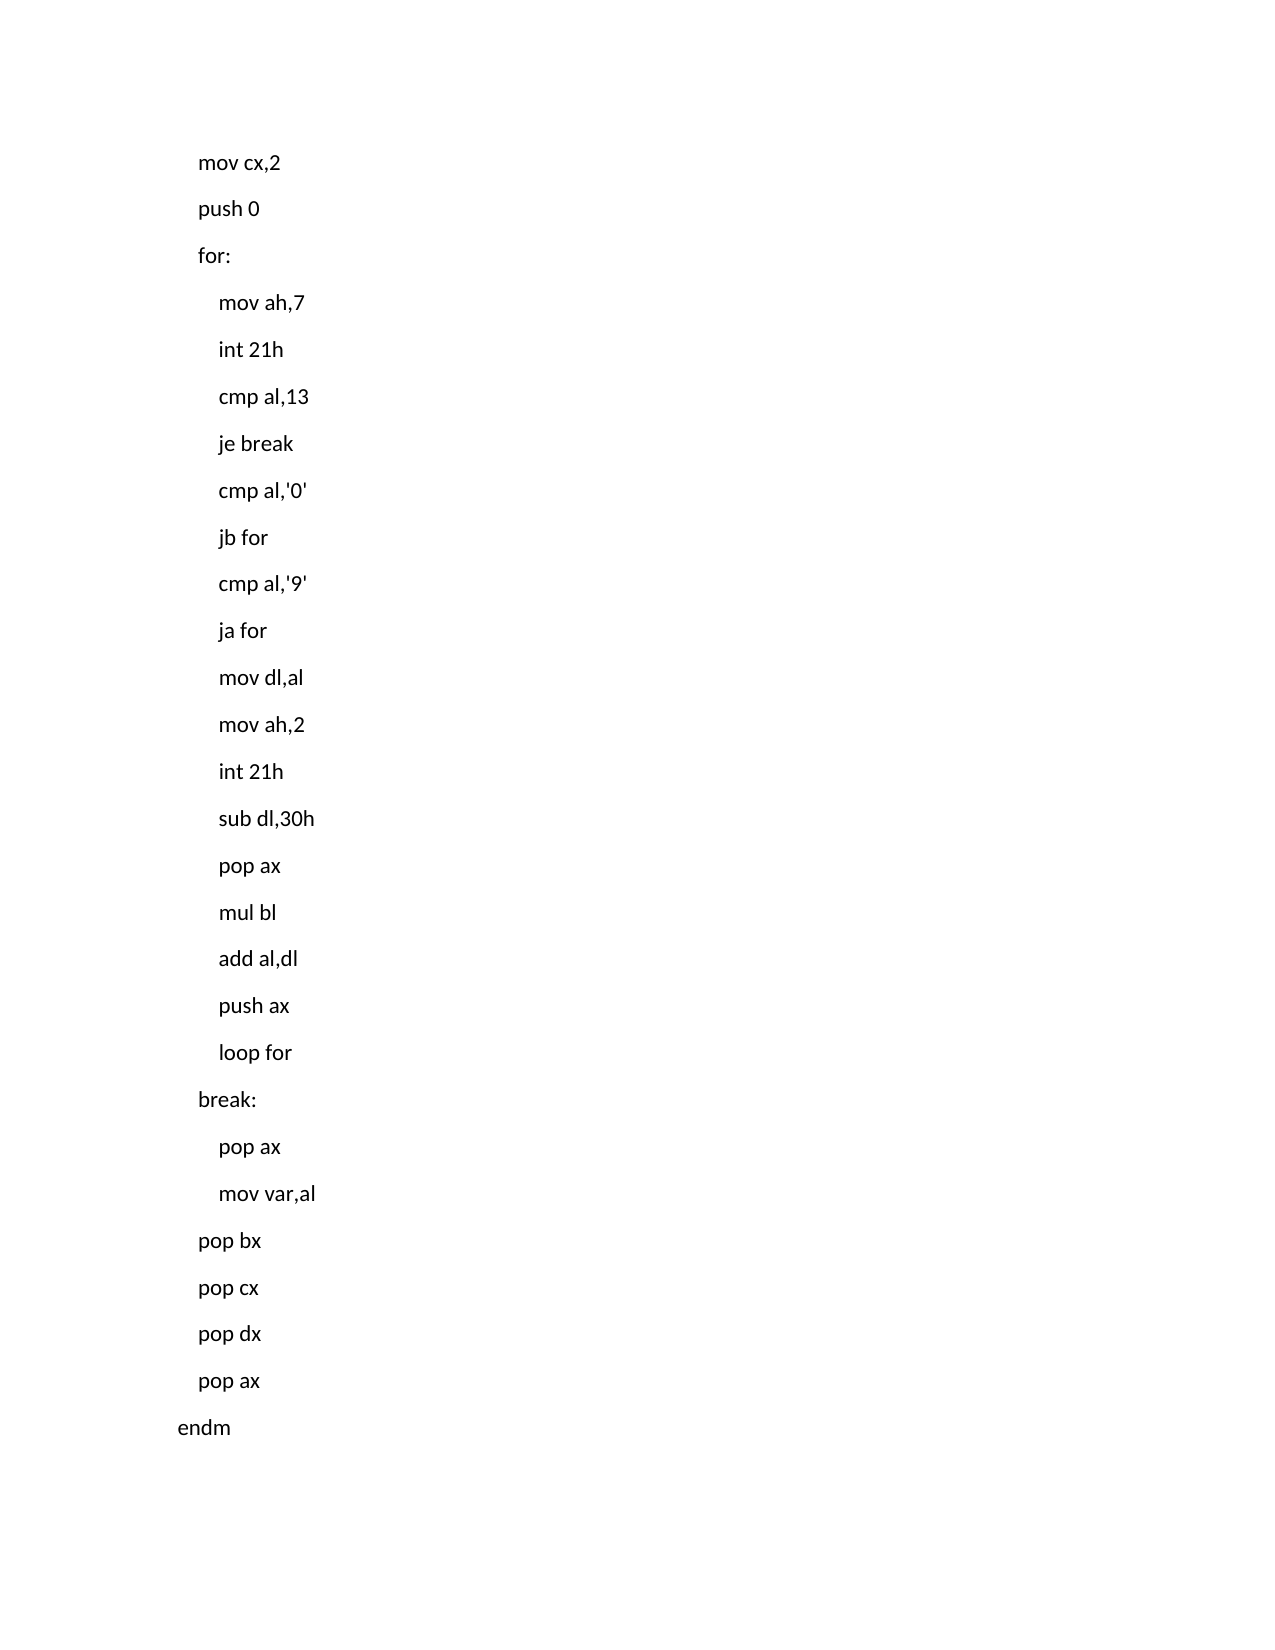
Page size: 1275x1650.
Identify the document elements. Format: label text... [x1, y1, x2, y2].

text push ax [177, 991, 1098, 1019]
text mov ah,7 [177, 288, 1098, 316]
text pop cx [177, 1273, 1098, 1301]
text int 21h [177, 757, 1098, 785]
text mov dl,al [177, 663, 1098, 691]
text cmp al,'0' [177, 476, 1098, 504]
text cmp al,13 [177, 382, 1098, 410]
text mov var,al [177, 1179, 1098, 1207]
text pop dx [177, 1319, 1098, 1347]
text ja for [177, 616, 1098, 644]
text mov ah,2 [177, 710, 1098, 738]
text je break [177, 429, 1098, 457]
text break: [177, 1085, 1098, 1113]
text sub dl,30h [177, 804, 1098, 832]
text pop ax [177, 1366, 1098, 1394]
text endm [177, 1413, 1098, 1441]
text mul bl [177, 898, 1098, 926]
text cmp al,'9' [177, 569, 1098, 597]
text loop for [177, 1038, 1098, 1066]
text add al,dl [177, 944, 1098, 972]
text push 0 [177, 194, 1098, 222]
text pop bx [177, 1226, 1098, 1254]
text pop ax [177, 1132, 1098, 1160]
text pop ax [177, 851, 1098, 879]
text for: [177, 241, 1098, 269]
text mov cx,2 [177, 148, 1098, 176]
text int 21h [177, 335, 1098, 363]
text jb for [177, 523, 1098, 551]
